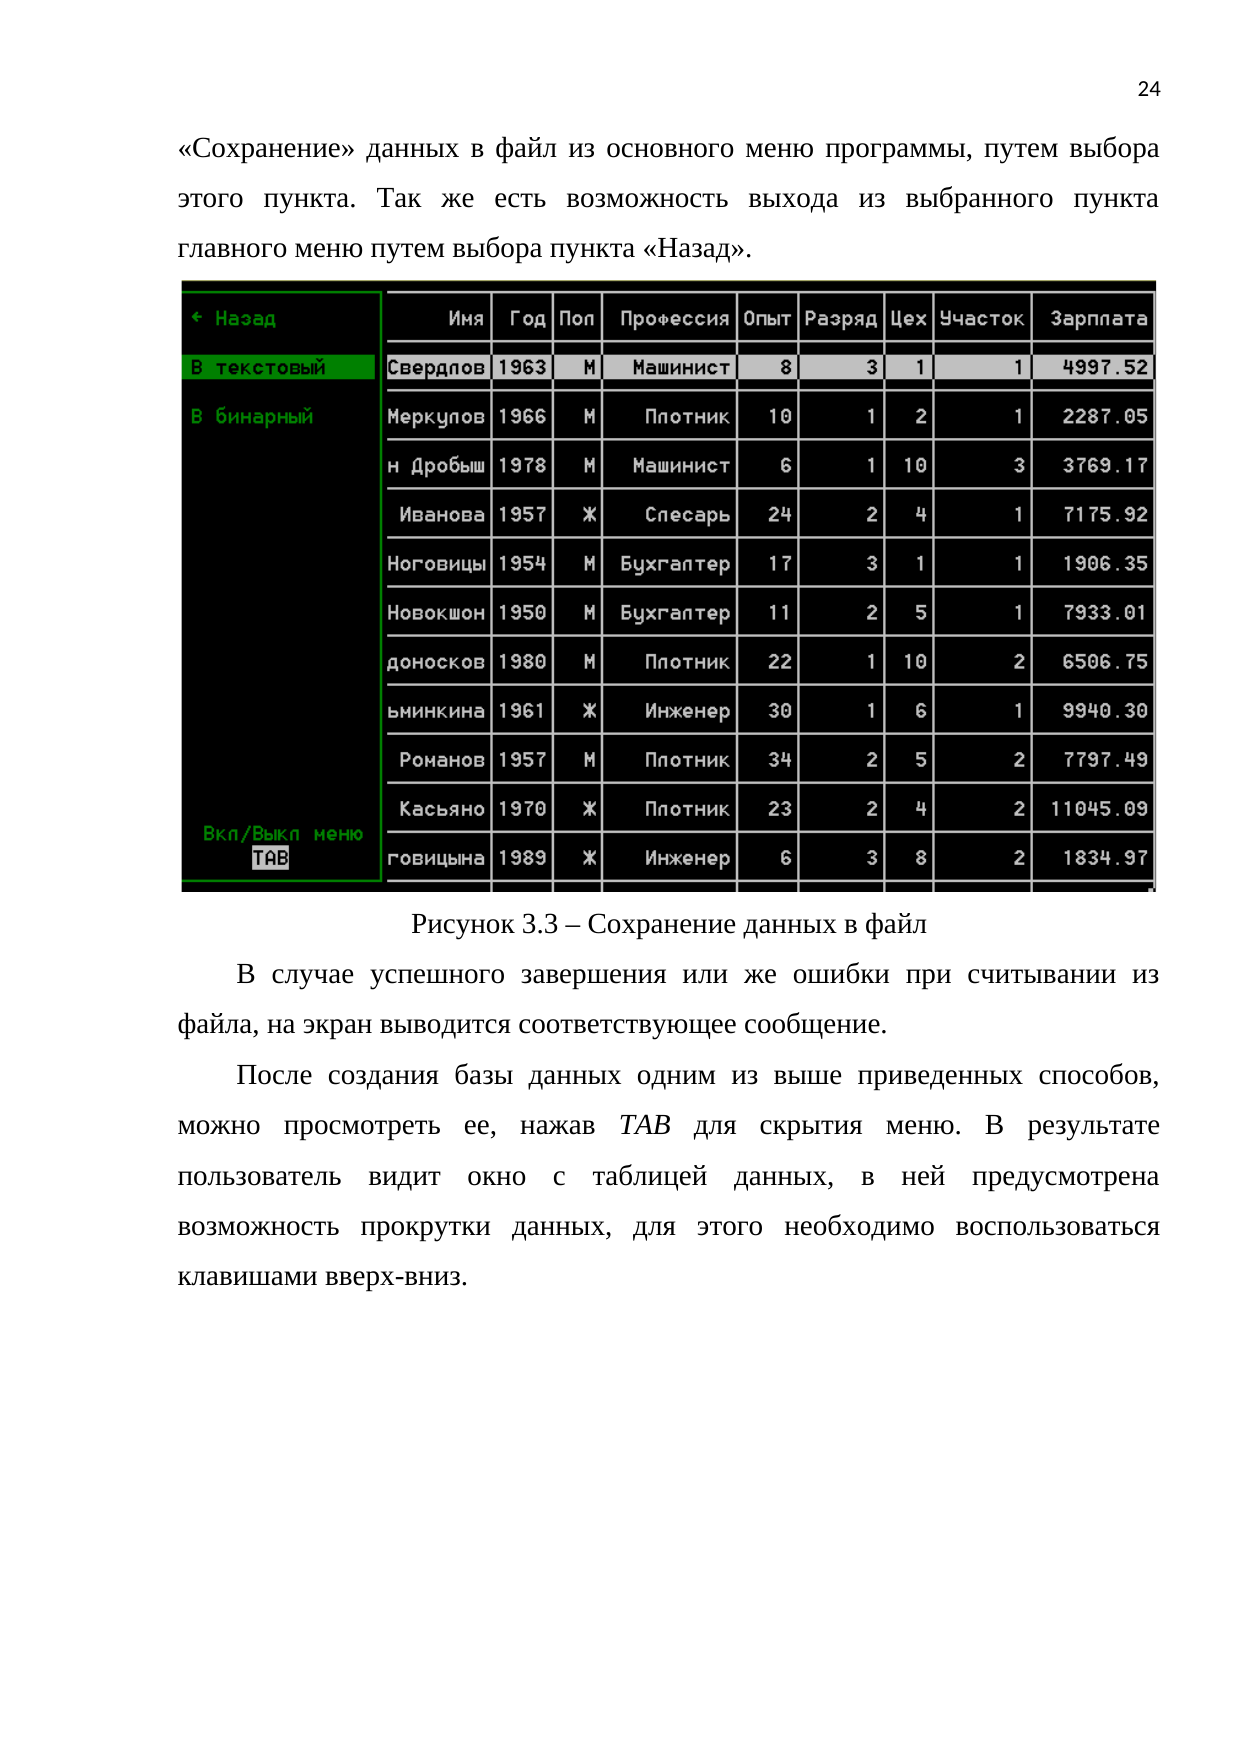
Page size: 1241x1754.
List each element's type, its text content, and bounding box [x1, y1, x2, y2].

text Рисунок 3.3 – Сохранение данных в файл [177, 906, 1161, 939]
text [177, 130, 1161, 264]
picture [181, 280, 1157, 892]
text В случае успешного завершения или же ошибки при считывании из файла, на экран выводится соответствующее сообщение. [177, 956, 1161, 1040]
text После создания базы данных одним из выше приведенных способов, можно просмотреть ее, нажав TAB для скрытия меню. В результате пользователь видит окно с таблицей данных, в ней предусмотрена возможность прокрутки данных, для этого необходимо воспользоваться клавишами вверх-вниз. [177, 1057, 1161, 1292]
